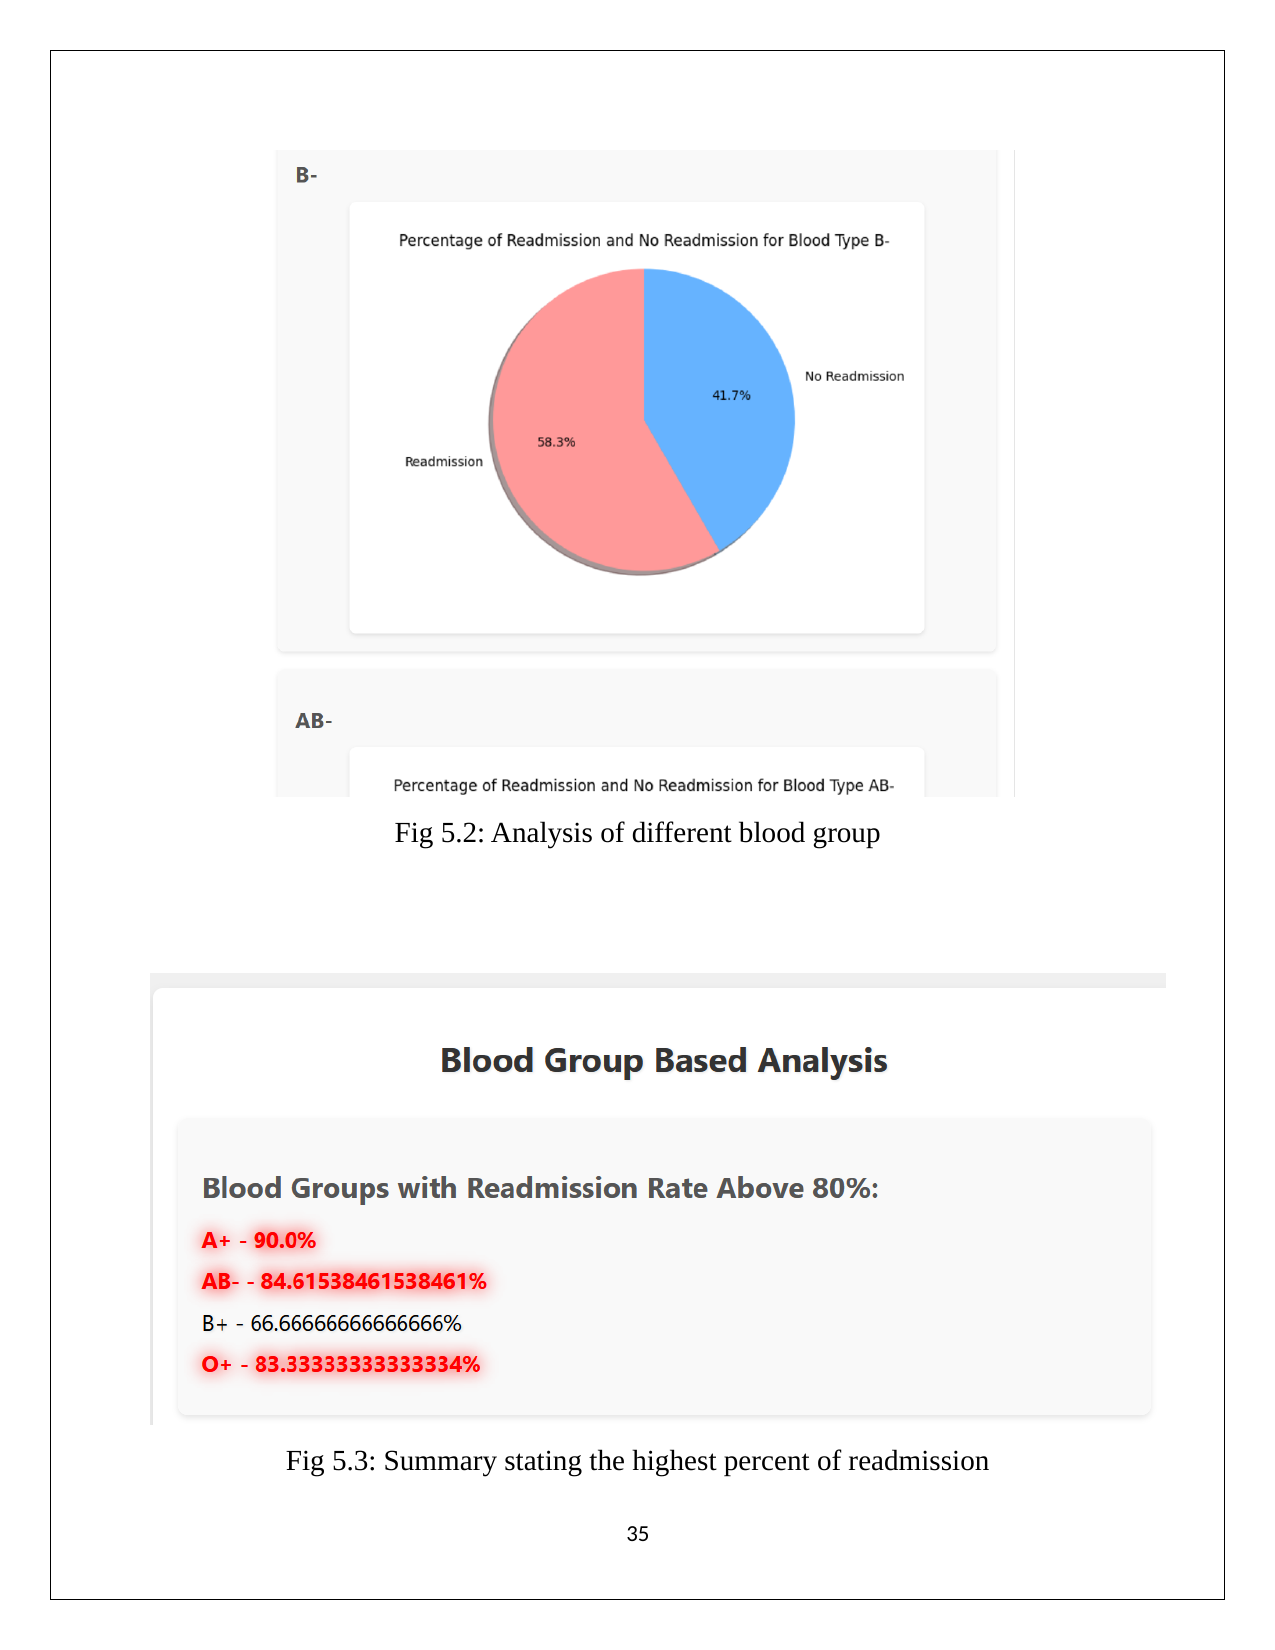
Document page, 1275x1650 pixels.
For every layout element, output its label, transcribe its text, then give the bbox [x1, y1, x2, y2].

picture [150, 973, 1166, 1425]
text Fig 5.3: Summary stating the highest percent of readmission [150, 1443, 1125, 1477]
text Fig 5.2: Analysis of different blood group [150, 815, 1125, 849]
picture [260, 150, 1015, 797]
